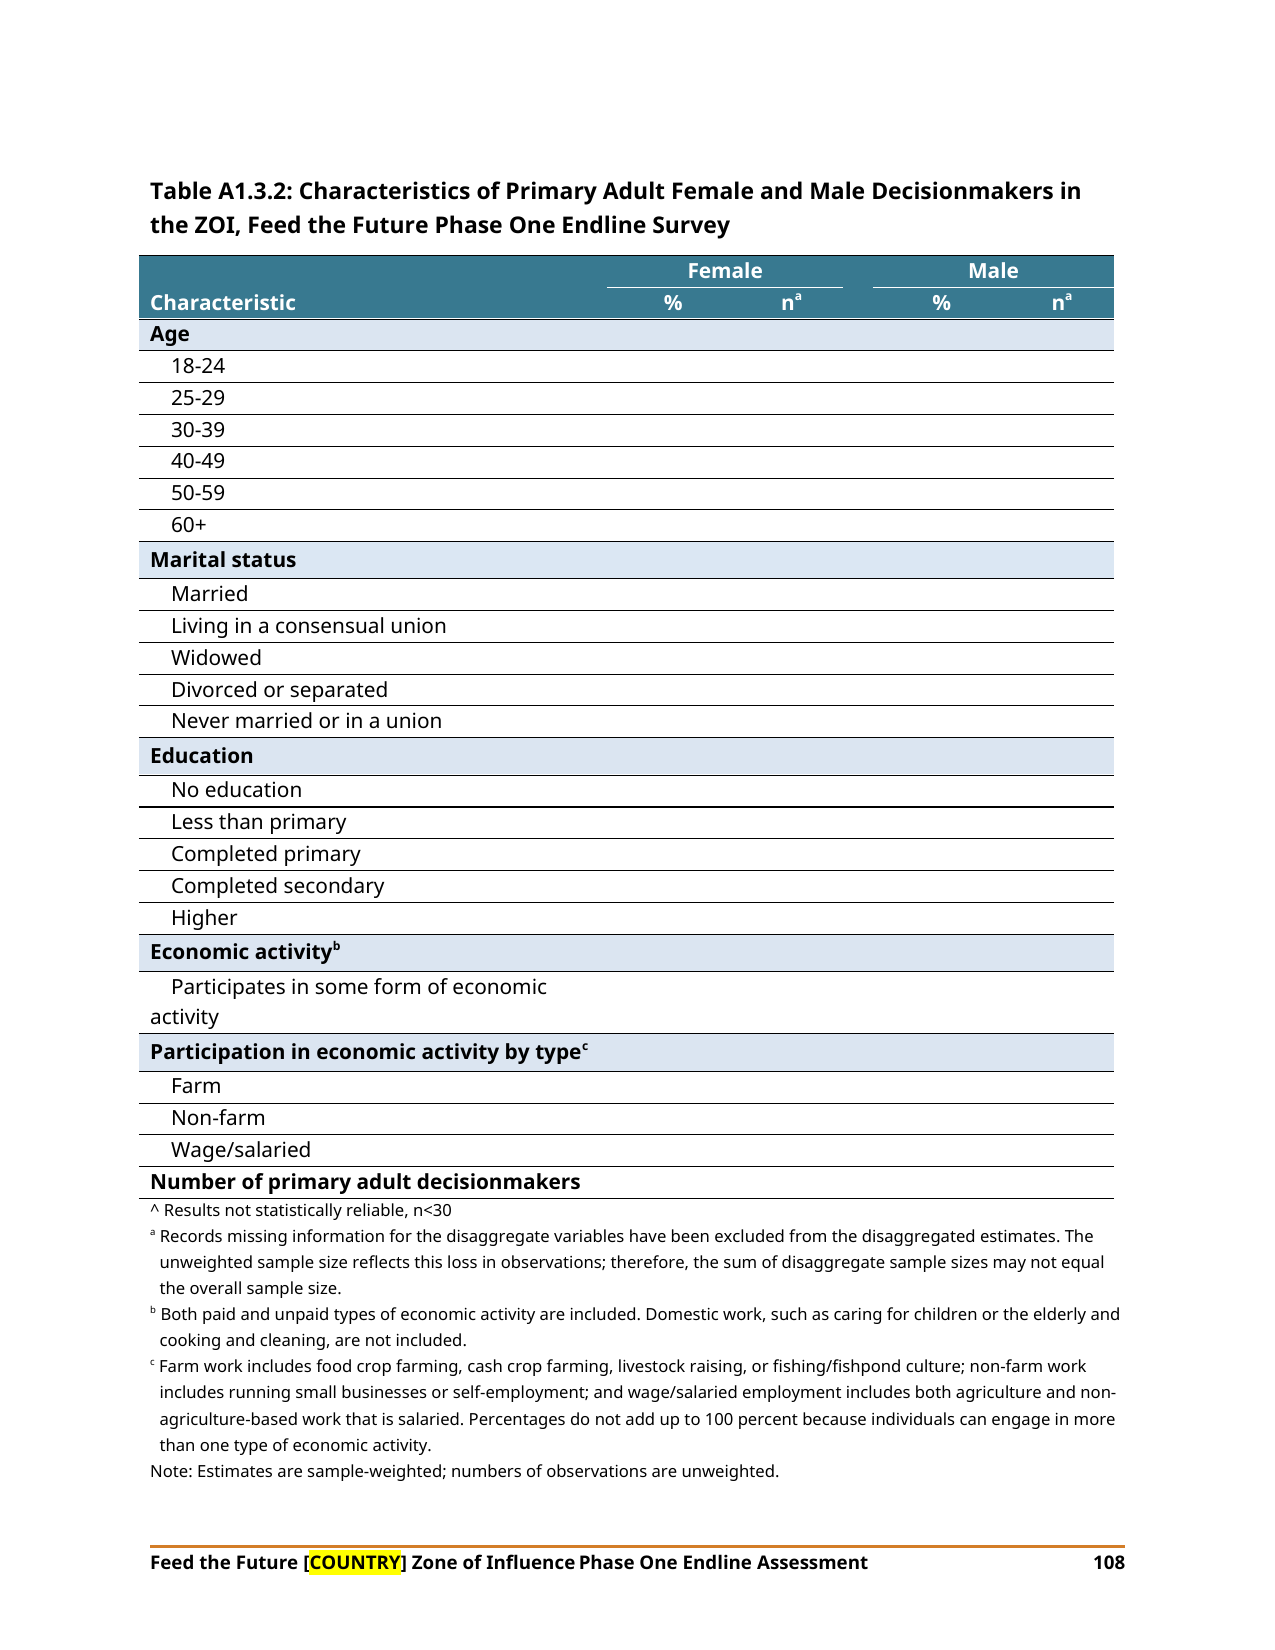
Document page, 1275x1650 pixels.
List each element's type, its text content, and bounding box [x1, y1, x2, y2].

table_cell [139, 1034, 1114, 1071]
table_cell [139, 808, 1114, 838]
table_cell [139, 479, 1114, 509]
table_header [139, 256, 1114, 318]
text Note: Estimates are sample-weighted; numbers of observations are unweighted. [150, 1459, 975, 1482]
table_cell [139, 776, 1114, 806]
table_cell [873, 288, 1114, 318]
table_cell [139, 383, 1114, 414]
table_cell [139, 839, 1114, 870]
text ^ Results not statistically reliable, n<30 [150, 1199, 1125, 1221]
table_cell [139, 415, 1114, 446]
text b Both paid and unpaid types of economic activity are included. Domestic work, such as caring for children or the elderly and cooking and cleaning, are not included. [150, 1303, 1125, 1352]
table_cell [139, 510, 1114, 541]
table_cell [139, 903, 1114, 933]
text c Farm work includes food crop farming, cash crop farming, livestock raising, or fishing/fishpond culture; non-farm work includes running small businesses or self-employment; and wage/salaried employment includes both agriculture and non-agriculture-based work that is salaried. Percentages do not add up to 100 percent because individuals can engage in more than one type of economic activity. [150, 1355, 1125, 1456]
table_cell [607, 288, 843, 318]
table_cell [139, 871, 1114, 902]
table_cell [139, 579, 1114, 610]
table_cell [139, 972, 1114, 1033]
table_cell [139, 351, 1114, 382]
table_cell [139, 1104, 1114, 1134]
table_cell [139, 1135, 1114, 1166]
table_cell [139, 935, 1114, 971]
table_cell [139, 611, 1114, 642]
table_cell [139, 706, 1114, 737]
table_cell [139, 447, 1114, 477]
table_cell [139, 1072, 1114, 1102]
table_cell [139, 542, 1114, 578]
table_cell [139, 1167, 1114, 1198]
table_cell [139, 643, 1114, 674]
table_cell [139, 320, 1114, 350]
text a Records missing information for the disaggregate variables have been excluded from the disaggregated estimates. The unweighted sample size reflects this loss in observations; therefore, the sum of disaggregate sample sizes may not equal the overall sample size. [150, 1225, 1125, 1299]
title Table A1.3.2: Characteristics of Primary Adult Female and Male Decisionmakers in the ZOI, Feed the Future Phase One Endline Survey [150, 175, 1125, 240]
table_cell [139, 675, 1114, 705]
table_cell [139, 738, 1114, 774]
